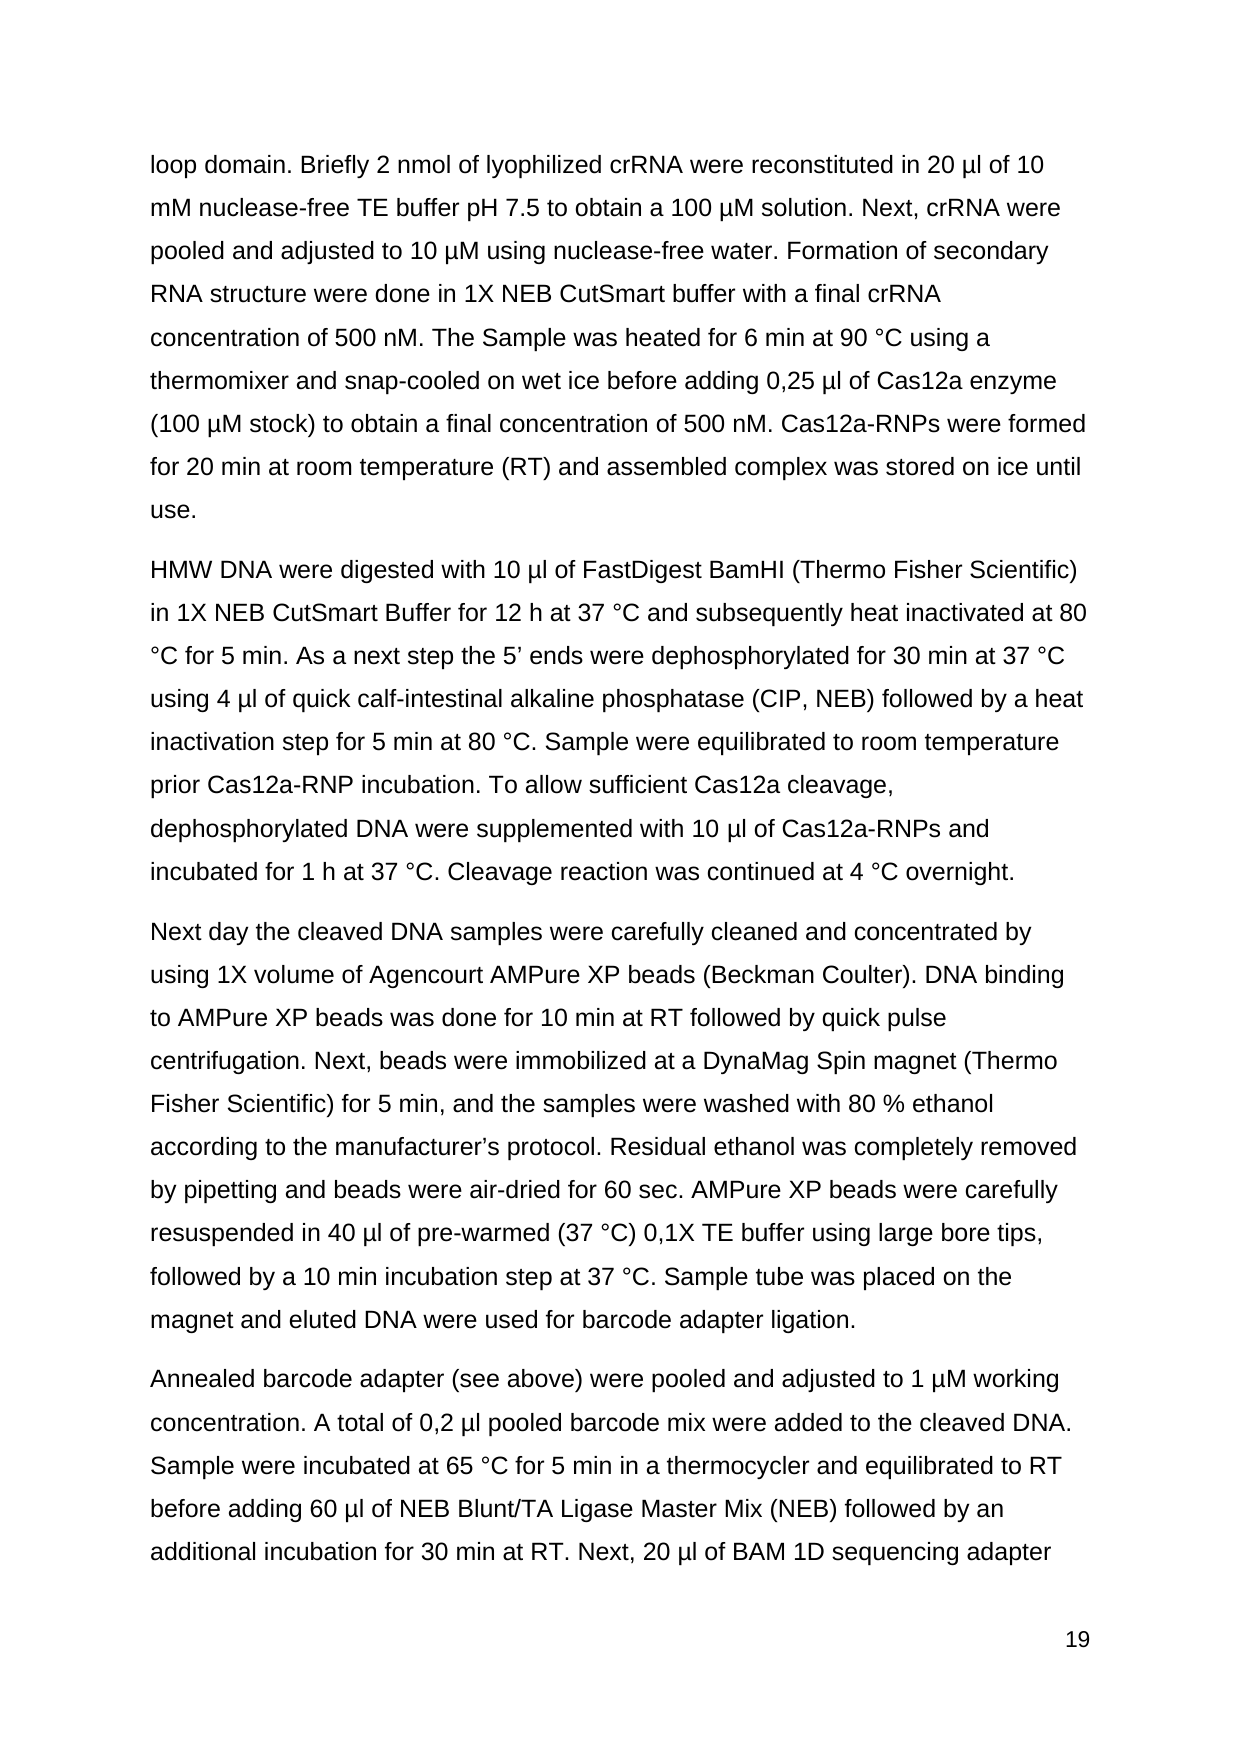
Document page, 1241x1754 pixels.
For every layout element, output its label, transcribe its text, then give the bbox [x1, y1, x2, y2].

text Next day the cleaved DNA samples were carefully cleaned and concentrated by using 1X volume of Agencourt AMPure XP beads (Beckman Coulter). DNA binding to AMPure XP beads was done for 10 min at RT followed by quick pulse centrifugation. Next, beads were immobilized at a DynaMag Spin magnet (Thermo Fisher Scientific) for 5 min, and the samples were washed with 80 % ethanol according to the manufacturer’s protocol. Residual ethanol was completely removed by pipetting and beads were air-dried for 60 sec. AMPure XP beads were carefully resuspended in 40 µl of pre-warmed (37 °C) 0,1X TE buffer using large bore tips, followed by a 10 min incubation step at 37 °C. Sample tube was placed on the magnet and eluted DNA were used for barcode adapter ligation. [150, 916, 1090, 1333]
text HMW DNA were digested with 10 µl of FastDigest BamHI (Thermo Fisher Scientific) in 1X NEB CutSmart Buffer for 12 h at 37 °C and subsequently heat inactivated at 80 °C for 5 min. As a next step the 5’ ends were dephosphorylated for 30 min at 37 °C using 4 µl of quick calf-intestinal alkaline phosphatase (CIP, NEB) followed by a heat inactivation step for 5 min at 80 °C. Sample were equilibrated to room temperature prior Cas12a-RNP incubation. To allow sufficient Cas12a cleavage, dephosphorylated DNA were supplemented with 10 µl of Cas12a-RNPs and incubated for 1 h at 37 °C. Cleavage reaction was continued at 4 °C overnight. [150, 555, 1090, 885]
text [150, 150, 1090, 524]
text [150, 1364, 1090, 1566]
